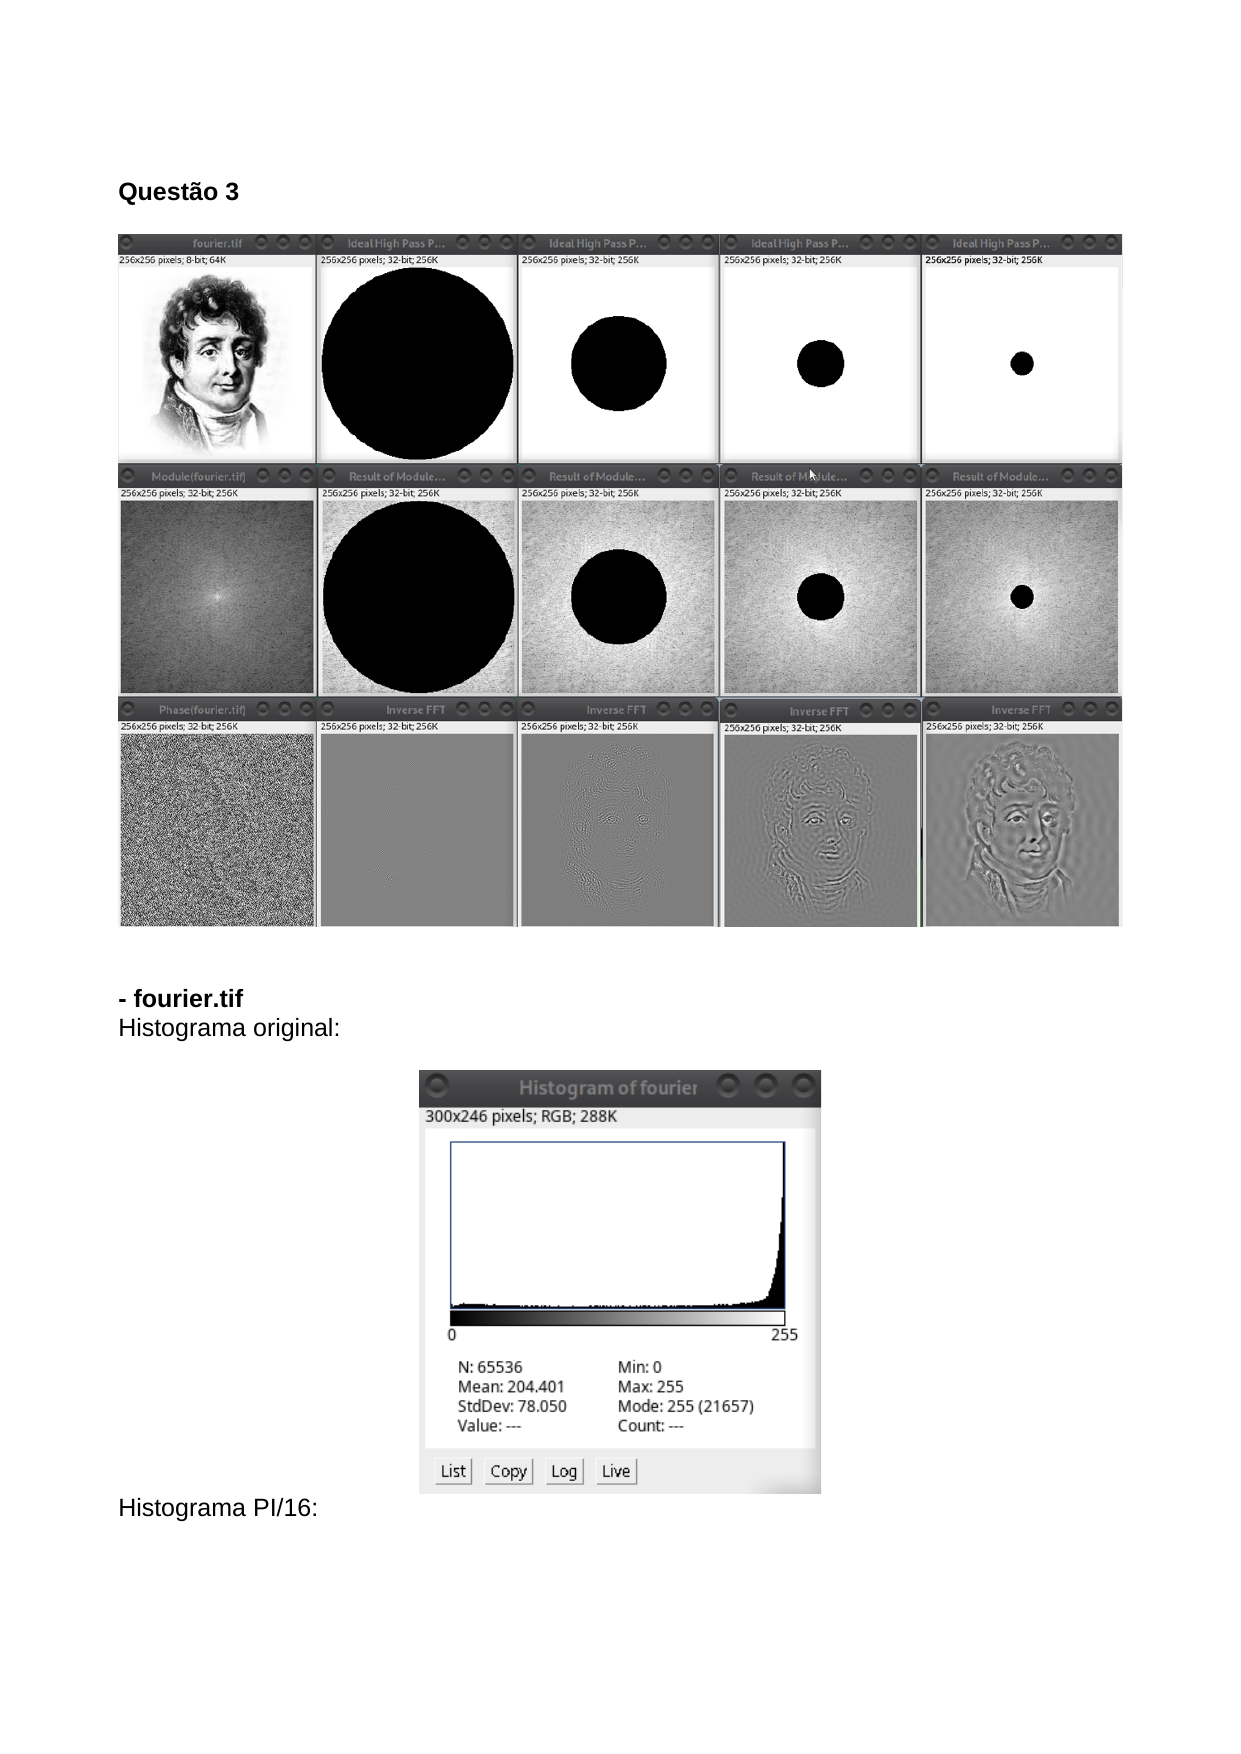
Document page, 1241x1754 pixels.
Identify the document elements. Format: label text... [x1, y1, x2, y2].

text Histograma PI/16: [118, 1493, 1122, 1522]
text Histograma original: [118, 1013, 1122, 1041]
picture [118, 234, 1123, 927]
picture [419, 1070, 822, 1494]
text Questão 3 [118, 177, 1122, 206]
text - fourier.tif [118, 984, 1122, 1013]
